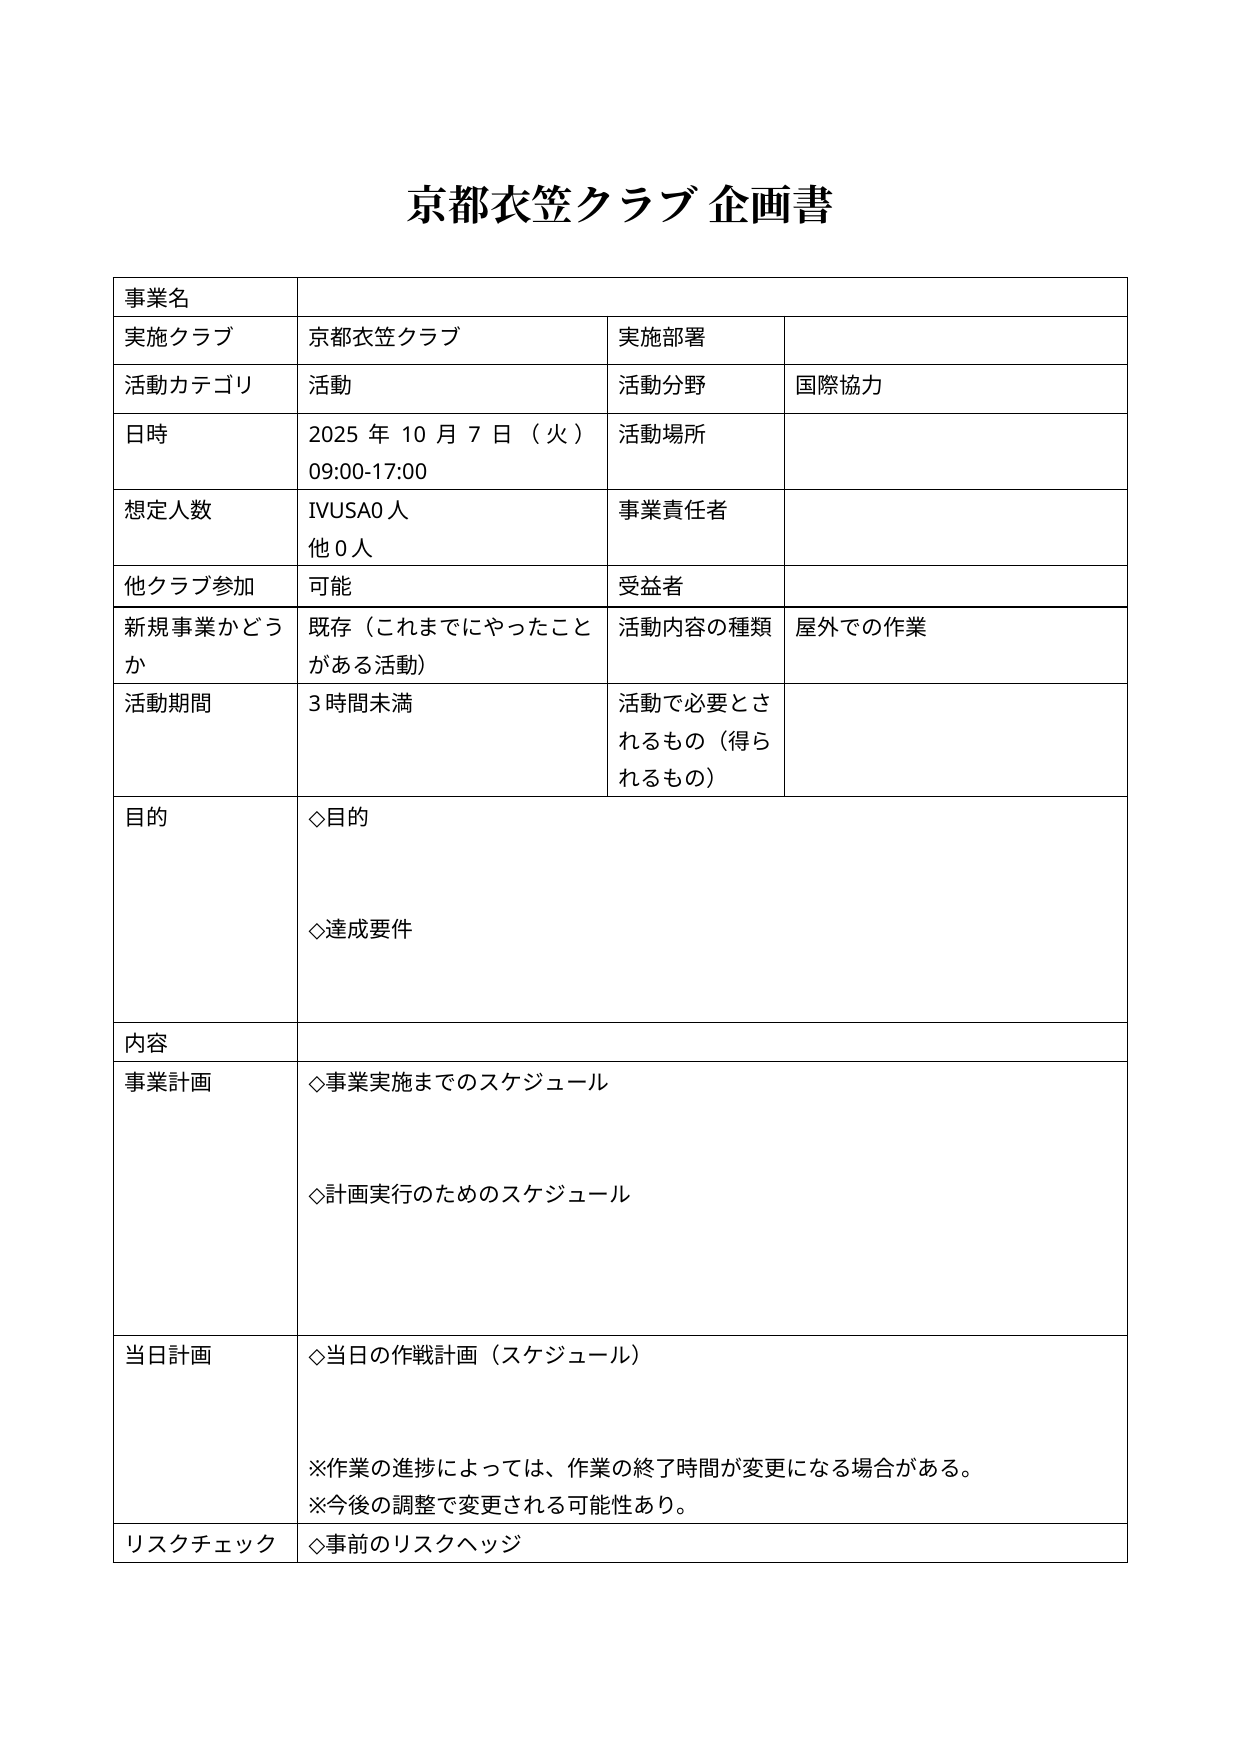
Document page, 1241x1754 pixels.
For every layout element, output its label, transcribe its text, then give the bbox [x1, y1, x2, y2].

table_cell 目的 [114, 797, 297, 1022]
table_cell 活動分野 [608, 365, 784, 413]
text 京都衣笠クラブ 企画書 [112, 164, 1128, 239]
table_cell 実施クラブ [114, 317, 297, 364]
table_cell ◇当日の作戦計画（スケジュール） ※作業の進捗によっては、作業の終了時間が変更になる場合がある。 ※今後の調整で変更される可能性あり。 [298, 1336, 1127, 1523]
table_cell [785, 317, 1127, 364]
table_cell IVUSA0人 他0人 [298, 490, 607, 565]
table_header [298, 278, 1127, 316]
table_cell [785, 566, 1127, 606]
table_cell 当日計画 [114, 1336, 297, 1523]
table_cell 可能 [298, 566, 607, 606]
table_cell 既存（これまでにやったことがある活動） [298, 608, 607, 682]
table_cell [785, 414, 1127, 489]
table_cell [298, 1524, 1127, 1562]
table_cell 内容 [114, 1023, 297, 1061]
table_cell 活動で必要とされるもの（得られるもの） [608, 684, 784, 796]
table_cell 実施部署 [608, 317, 784, 364]
table_cell 新規事業かどうか [114, 608, 297, 682]
table_cell 活動期間 [114, 684, 297, 796]
table_cell リスクチェック [114, 1524, 297, 1562]
table_cell ◇目的 ◇達成要件 [298, 797, 1127, 1022]
table_cell 事業計画 [114, 1062, 297, 1334]
table_cell [785, 684, 1127, 796]
table_cell 国際協力 [785, 365, 1127, 413]
table_cell 京都衣笠クラブ [298, 317, 607, 364]
table_cell 3時間未満 [298, 684, 607, 796]
table_cell 事業責任者 [608, 490, 784, 565]
table_cell 活動カテゴリ [114, 365, 297, 413]
table_cell 想定人数 [114, 490, 297, 565]
table_cell 他クラブ参加 [114, 566, 297, 606]
table_cell 活動 [298, 365, 607, 413]
table_cell 活動場所 [608, 414, 784, 489]
table_header 事業名 [114, 278, 297, 316]
table_cell [785, 490, 1127, 565]
table_cell ◇事業実施までのスケジュール ◇計画実行のためのスケジュール [298, 1062, 1127, 1334]
table_cell 活動内容の種類 [608, 608, 784, 682]
table_cell 日時 [114, 414, 297, 489]
table_cell 受益者 [608, 566, 784, 606]
table_cell 2025年10月7日（火） 09:00-17:00 [298, 414, 607, 489]
table_cell 屋外での作業 [785, 608, 1127, 682]
table_cell [298, 1023, 1127, 1061]
